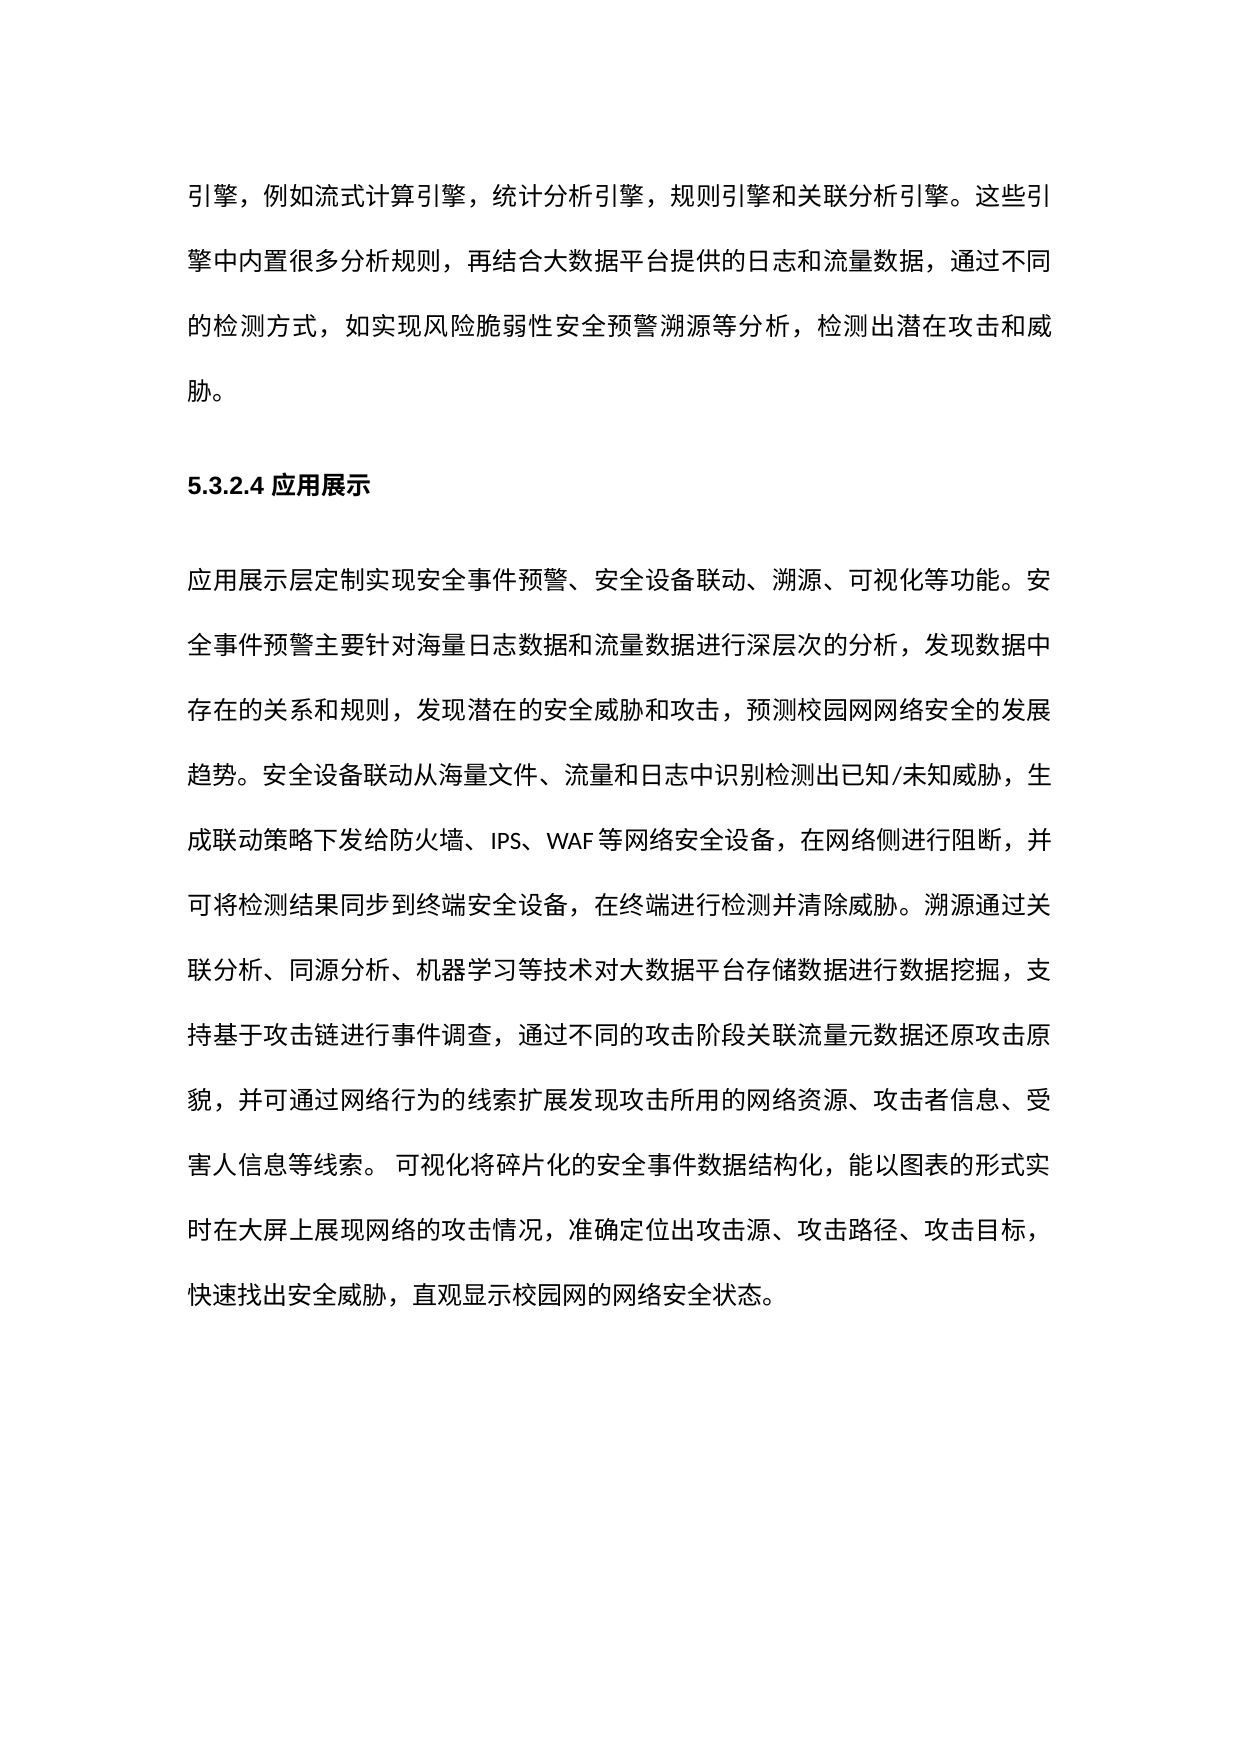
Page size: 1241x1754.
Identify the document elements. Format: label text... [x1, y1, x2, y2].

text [187, 162, 1053, 422]
subtitle 5.3.2.4 应用展示 [187, 451, 1053, 516]
text 应用展示层定制实现安全事件预警、安全设备联动、溯源、可视化等功能。安全事件预警主要针对海量日志数据和流量数据进行深层次的分析，发现数据中存在的关系和规则，发现潜在的安全威胁和攻击，预测校园网网络安全的发展趋势。安全设备联动从海量文件、流量和日志中识别检测出已知/未知威胁，生成联动策略下发给防火墙、IPS、WAF等网络安全设备，在网络侧进行阻断，并可将检测结果同步到终端安全设备，在终端进行检测并清除威胁。溯源通过关联分析、同源分析、机器学习等技术对大数据平台存储数据进行数据挖掘，支持基于攻击链进行事件调查，通过不同的攻击阶段关联流量元数据还原攻击原貌，并可通过网络行为的线索扩展发现攻击所用的网络资源、攻击者信息、受害人信息等线索。 可视化将碎片化的安全事件数据结构化，能以图表的形式实时在大屏上展现网络的攻击情况，准确定位出攻击源、攻击路径、攻击目标，快速找出安全威胁，直观显示校园网的网络安全状态。 [187, 546, 1053, 1326]
